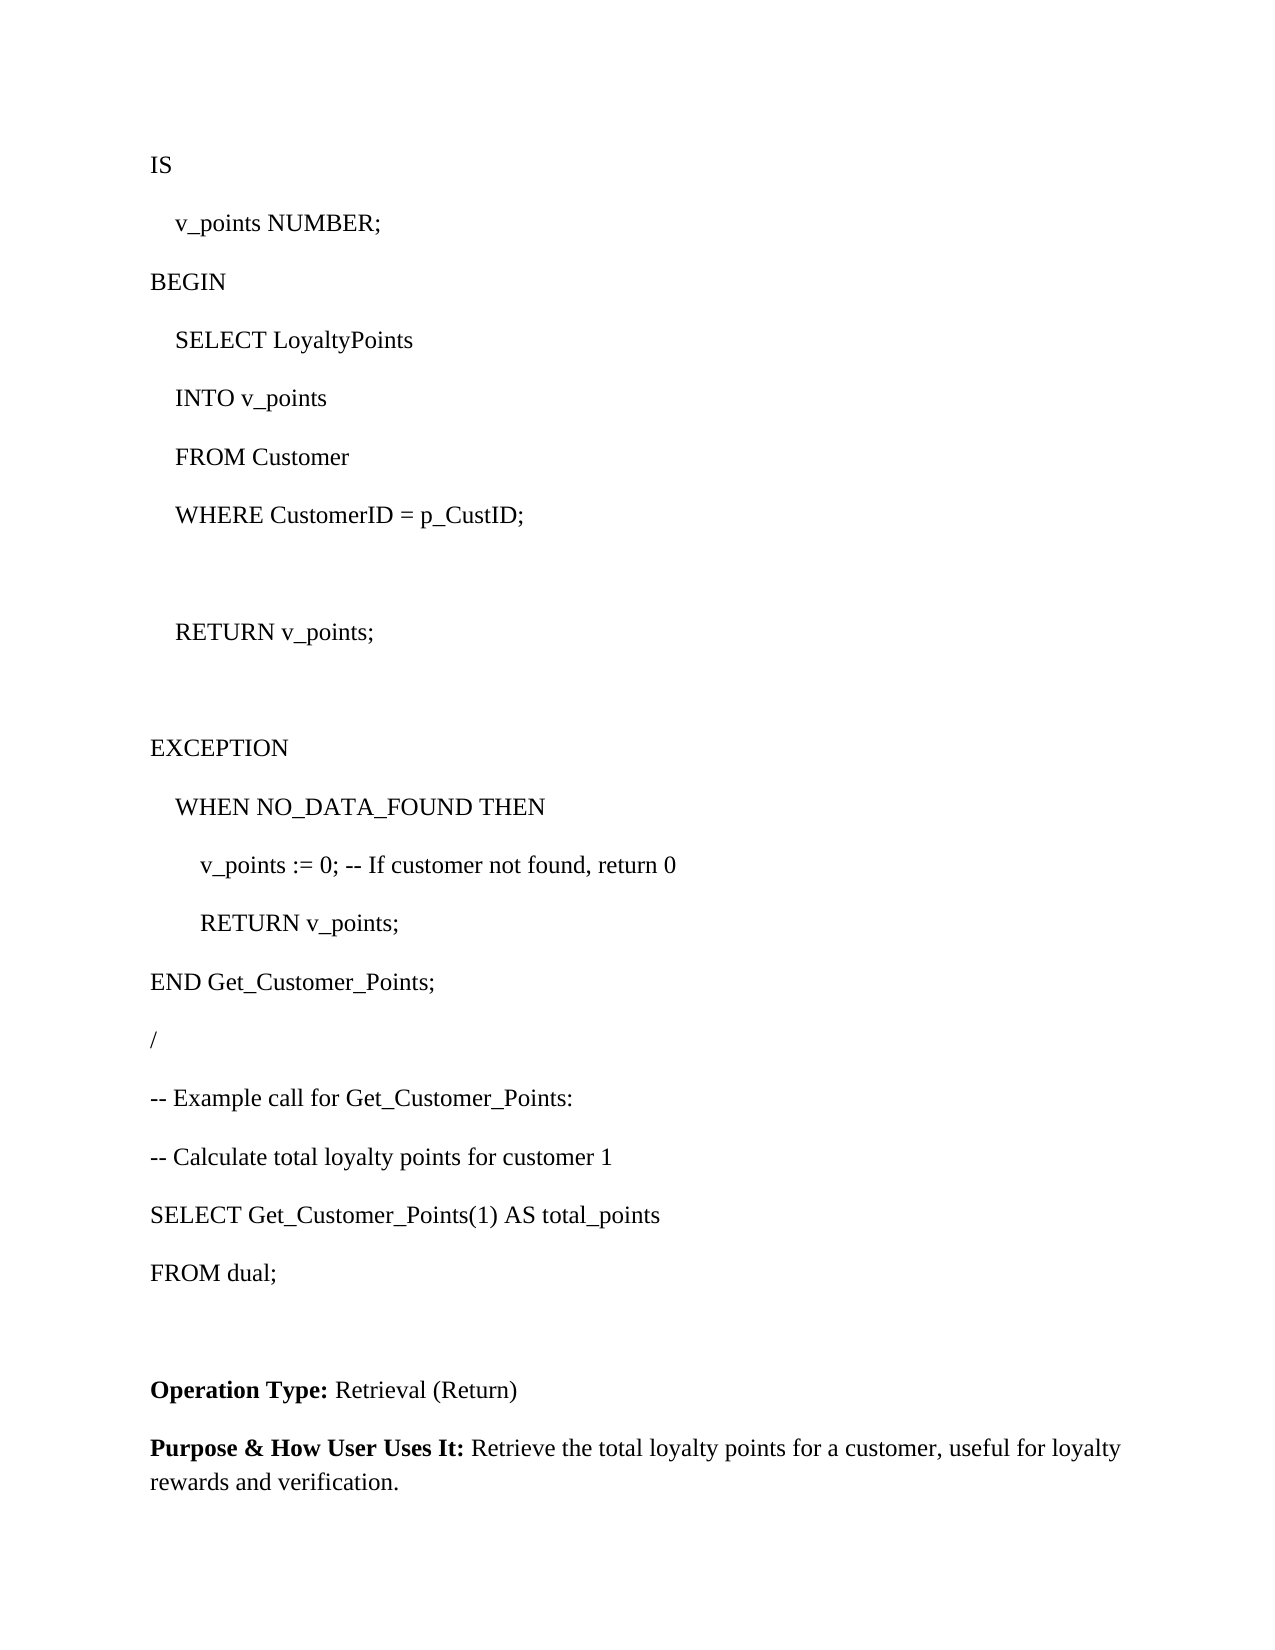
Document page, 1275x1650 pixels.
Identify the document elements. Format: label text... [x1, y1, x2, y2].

text WHEN NO_DATA_FOUND THEN [150, 792, 1125, 820]
text / [150, 1025, 1125, 1054]
text RETURN v_points; [150, 908, 1125, 937]
text WHERE CustomerID = p_CustID; [150, 500, 1125, 529]
text -- Calculate total loyalty points for customer 1 [150, 1142, 1125, 1170]
text v_points NUMBER; [150, 208, 1125, 237]
text -- Example call for Get_Customer_Points: [150, 1083, 1125, 1112]
text SELECT LoyaltyPoints [150, 325, 1125, 354]
text SELECT Get_Customer_Points(1) AS total_points [150, 1200, 1125, 1229]
text EXCEPTION [150, 733, 1125, 762]
text BEGIN [150, 267, 1125, 295]
text IS [150, 150, 1125, 179]
text Operation Type: Retrieval (Return) [150, 1375, 1125, 1404]
text INTO v_points [150, 383, 1125, 412]
text v_points := 0; -- If customer not found, return 0 [150, 850, 1125, 879]
text FROM Customer [150, 442, 1125, 470]
text Purpose & How User Uses It: Retrieve the total loyalty points for a customer, useful for loyalty rewards and verification. [150, 1433, 1125, 1495]
text RETURN v_points; [150, 617, 1125, 645]
text FROM dual; [150, 1258, 1125, 1287]
text END Get_Customer_Points; [150, 967, 1125, 995]
